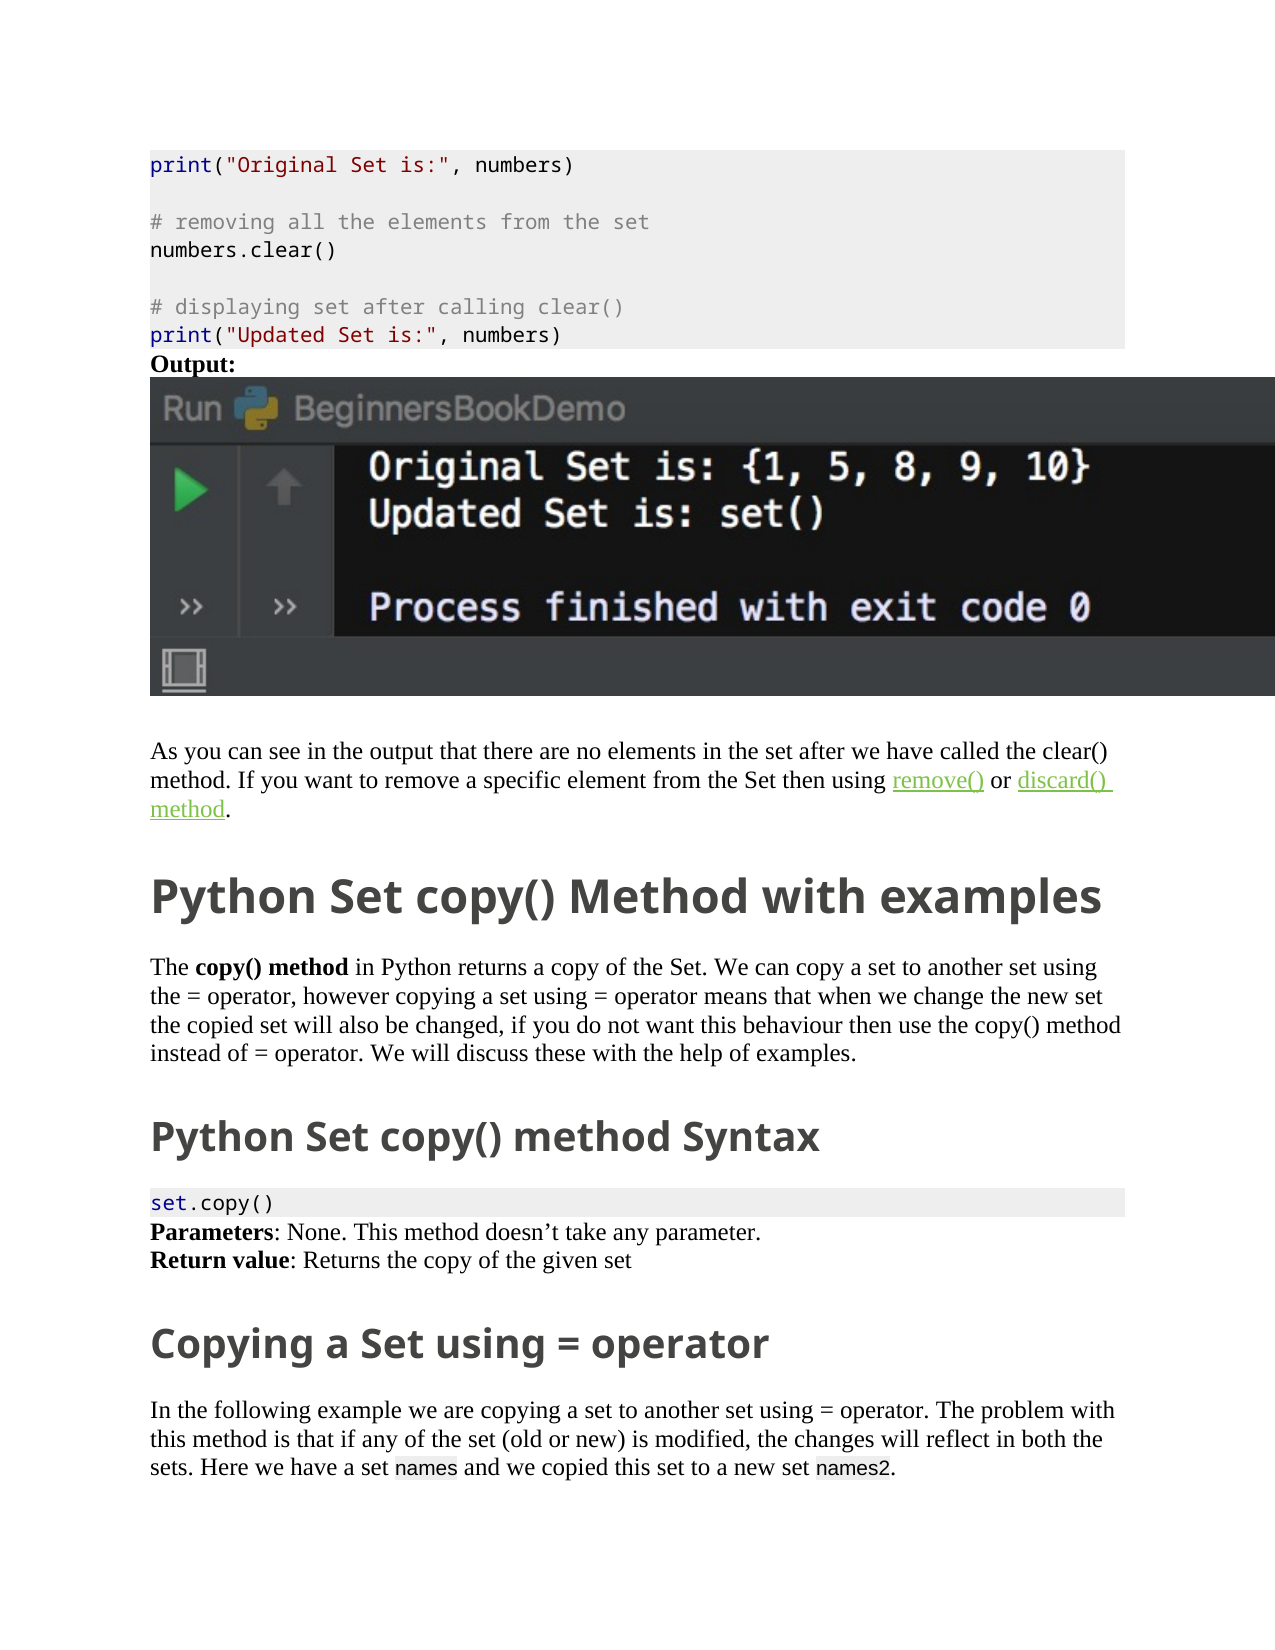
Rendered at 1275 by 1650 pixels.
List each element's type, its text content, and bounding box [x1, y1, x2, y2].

text The copy() method in Python returns a copy of the Set. We can copy a set to another set using the = operator, however copying a set using = operator means that when we change the new set the copied set will also be changed, if you do not want this behaviour then use the copy() method instead of = operator. We will discuss these with the help of examples. [150, 952, 1125, 1067]
text In the following example we are copying a set to another set using = operator. The problem with this method is that if any of the set (old or new) is modified, the changes will reflect in both the sets. Here we have a set names and we copied this set to a new set names2. [150, 1395, 1125, 1481]
text # displaying set after calling clear() [150, 292, 1125, 321]
text set.copy() [150, 1188, 1125, 1217]
text Copying a Set using = operator [150, 1315, 1125, 1370]
text numbers.clear() [150, 235, 1125, 264]
text Output: [150, 349, 1125, 377]
text Python Set copy() Method with examples [150, 863, 1125, 927]
text print("Original Set is:", numbers) [150, 150, 1125, 178]
text # removing all the elements from the set [150, 207, 1125, 235]
text print("Updated Set is:", numbers) [150, 321, 1125, 349]
text As you can see in the output that there are no elements in the set after we have called the clear() method. If you want to remove a specific element from the Set then using remove() or discard() method. [150, 736, 1125, 823]
text Parameters: None. This method doesn’t take any parameter. Return value: Returns the copy of the given set [150, 1217, 1125, 1274]
text Python Set copy() method Syntax [150, 1108, 1125, 1163]
picture [150, 377, 1275, 696]
